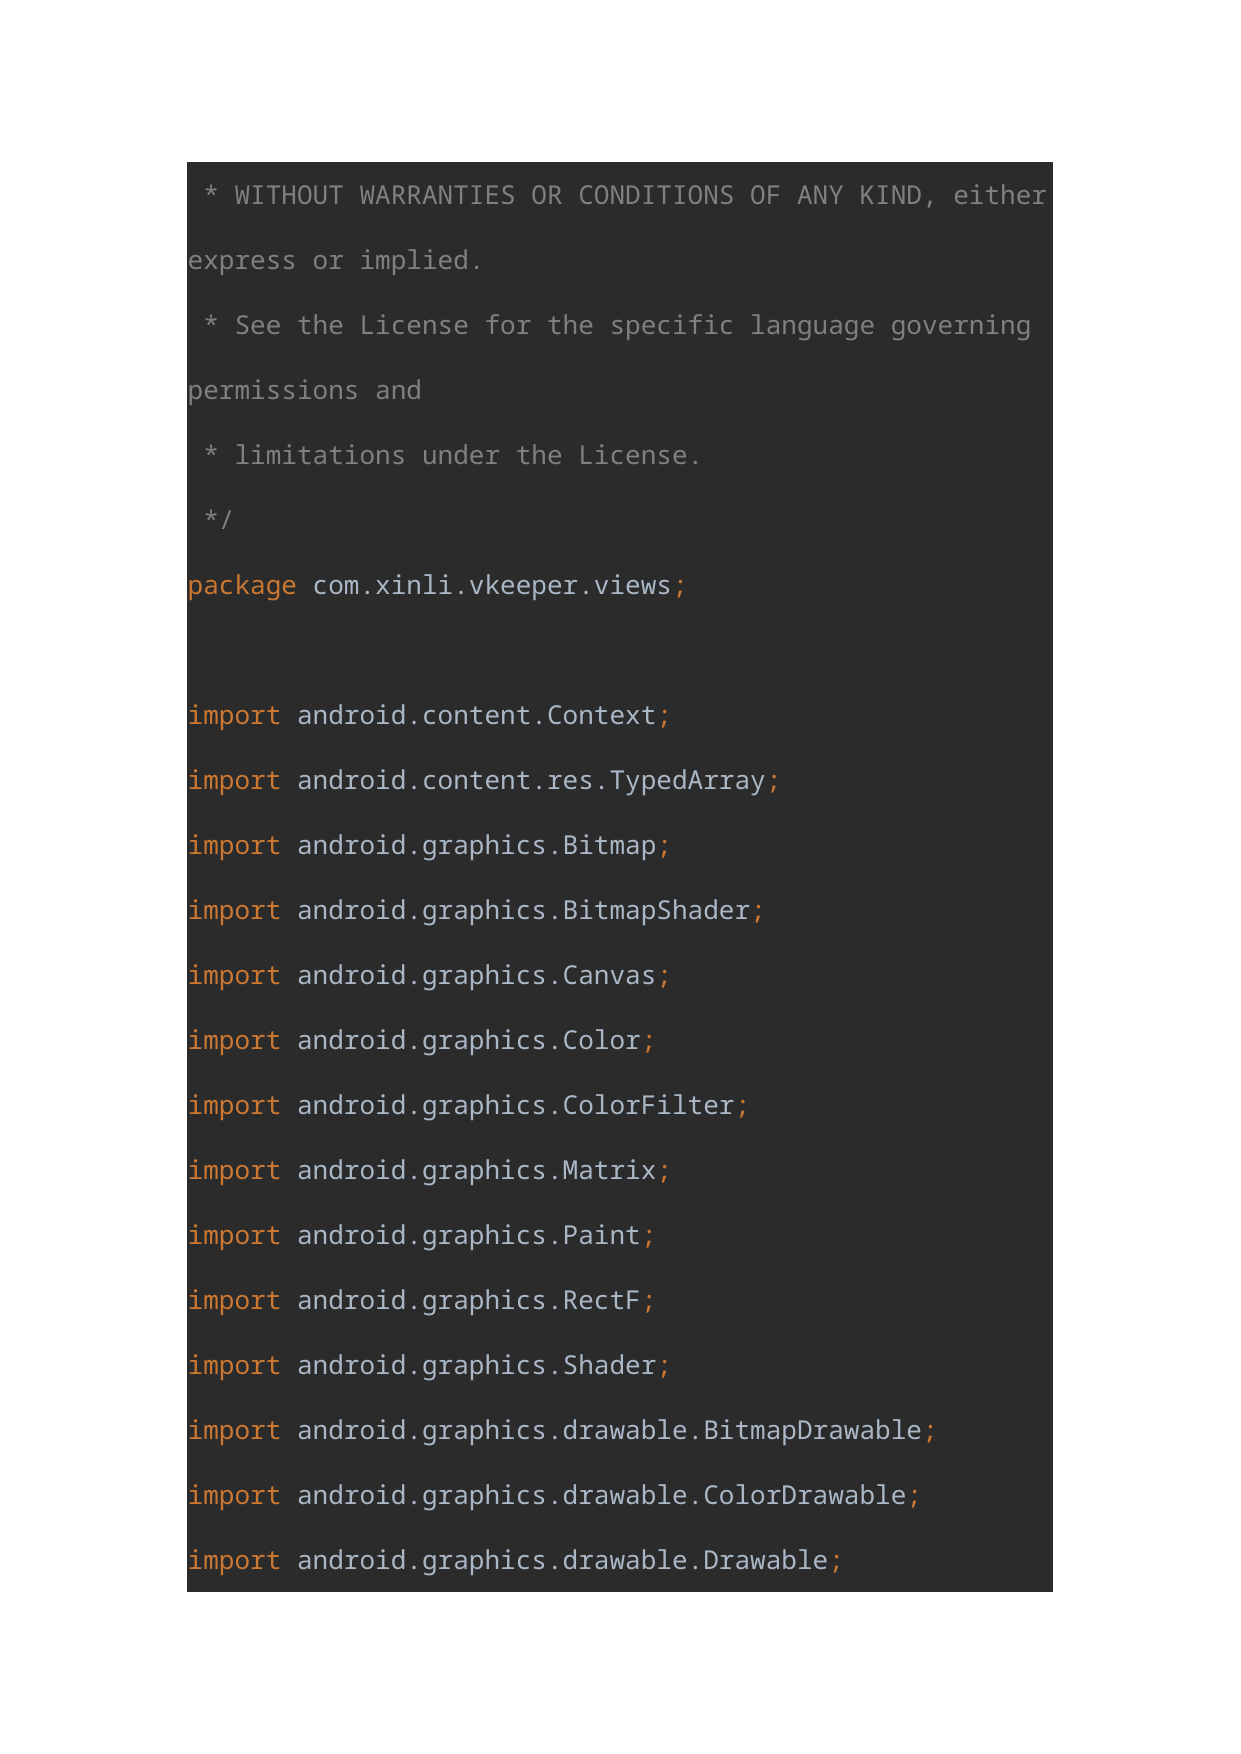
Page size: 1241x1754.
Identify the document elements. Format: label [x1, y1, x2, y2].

text [187, 162, 1053, 1592]
